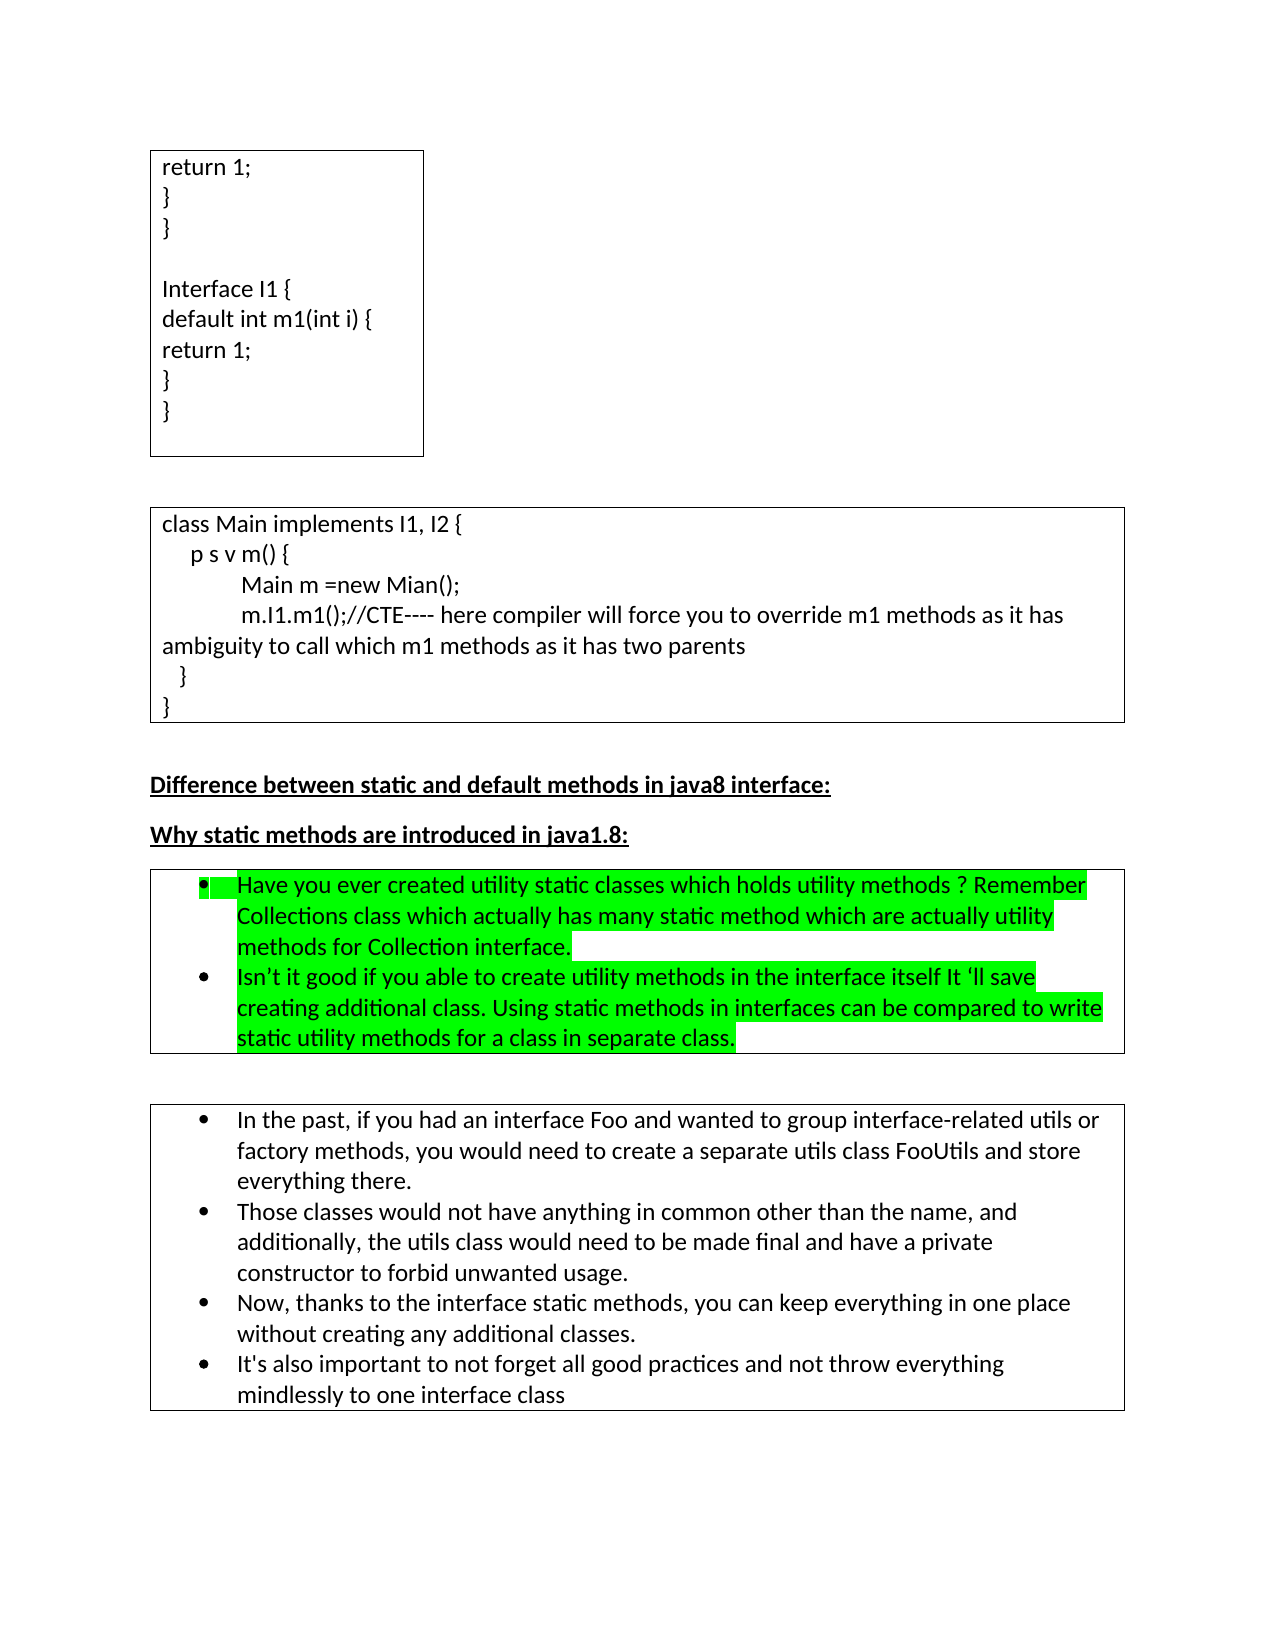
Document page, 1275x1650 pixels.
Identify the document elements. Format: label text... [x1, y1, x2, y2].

table_header class Main implements I1, I2 { p s v m() { Main m =new Mian(); m.I1.m1();//CTE---- here compiler will force you to override m1 methods as it has ambiguity to call which m1 methods as it has two parents } } [151, 508, 1124, 722]
text Why static methods are introduced in java1.8: [150, 819, 1125, 849]
text Difference between static and default methods in java8 interface: [150, 769, 1125, 800]
table_header In the past, if you had an interface Foo and wanted to group interface-related utils or factory methods, you would need to create a separate utils class FooUtils and store everything there. Those classes would not have anything in common other than the name, and additionally, the utils class would need to be made final and have a private constructor to forbid unwanted usage. Now, thanks to the interface static methods, you can keep everything in one place without creating any additional classes. It's also important to not forget all good practices and not throw everything mindlessly to one interface class [151, 1105, 1124, 1410]
table_header Interface I1 { default int m1(int i) { return 1; } } Interface I1 { default int m1(int i) { return 1; } } [151, 151, 423, 456]
table_header Have you ever created utility static classes which holds utility methods ? Remember Collections class which actually has many static method which are actually utility methods for Collection interface. Isn’t it good if you able to create utility methods in the interface itself It ‘ll save creating additional class. Using static methods in interfaces can be compared to write static utility methods for a class in separate class. [572, 870, 1124, 1053]
